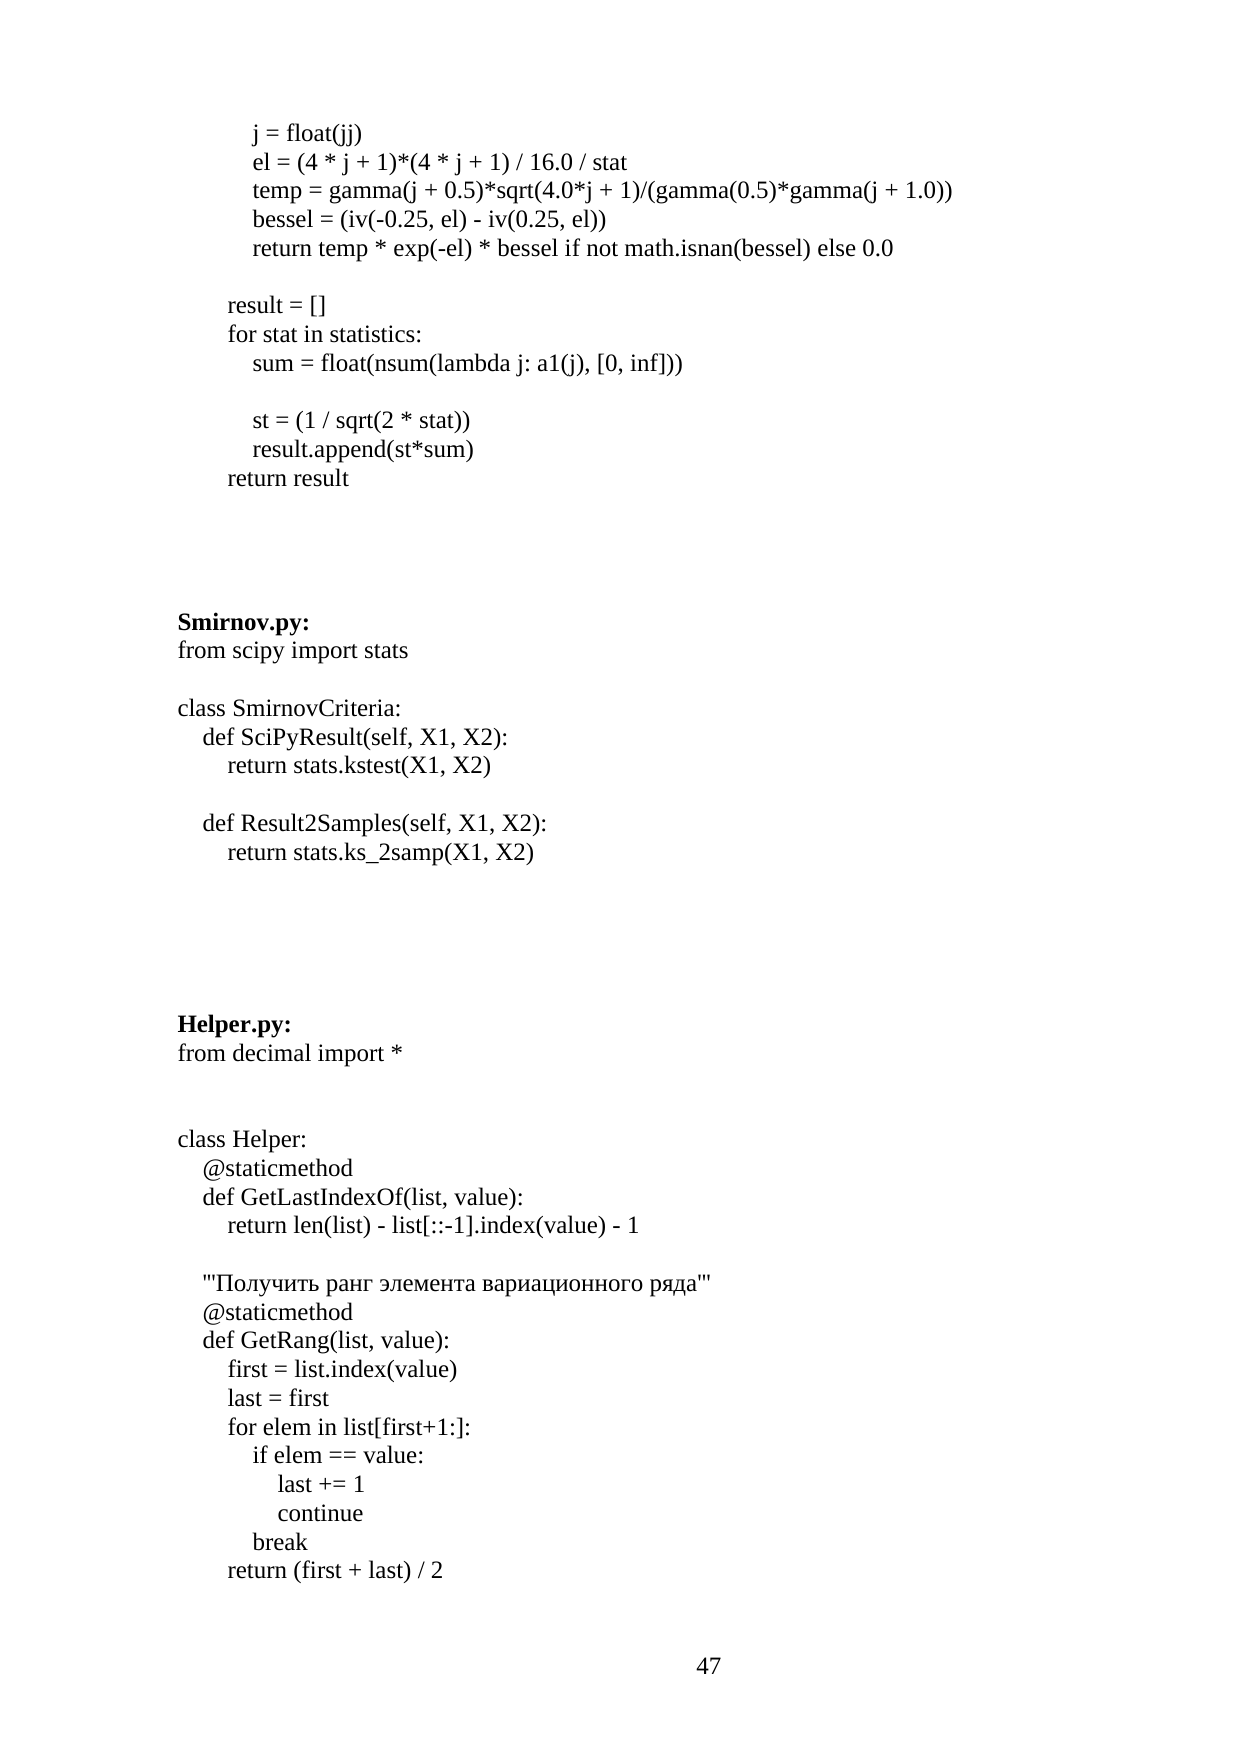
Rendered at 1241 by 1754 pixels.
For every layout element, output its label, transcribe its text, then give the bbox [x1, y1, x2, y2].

text from decimal import * [177, 1038, 1181, 1067]
text class SmirnovCriteria: [177, 693, 1181, 722]
text result = [] [177, 291, 1181, 319]
text for stat in statistics: [177, 319, 1181, 348]
text j = float(jj) [177, 118, 1181, 147]
text bessel = (iv(-0.25, el) - iv(0.25, el)) [177, 204, 1181, 233]
text return len(list) - list[::-1].index(value) - 1 [177, 1211, 1181, 1239]
text @staticmethod [177, 1297, 1181, 1326]
text return temp * exp(-el) * bessel if not math.isnan(bessel) else 0.0 [177, 233, 1181, 262]
text last = first [177, 1383, 1181, 1412]
text if elem == value: [177, 1441, 1181, 1469]
text @staticmethod [177, 1153, 1181, 1182]
text first = list.index(value) [177, 1354, 1181, 1383]
text class Helper: [177, 1124, 1181, 1153]
text return stats.kstest(X1, X2) [177, 751, 1181, 779]
text return (first + last) / 2 [177, 1556, 1181, 1584]
text st = (1 / sqrt(2 * stat)) [177, 406, 1181, 434]
text Helper.py: [177, 1009, 1181, 1038]
text result.append(st*sum) [177, 434, 1181, 463]
text break [177, 1527, 1181, 1556]
text return result [177, 463, 1181, 492]
text from scipy import stats [177, 636, 1181, 664]
text sum = float(nsum(lambda j: a1(j), [0, inf])) [177, 348, 1181, 377]
text '''Получить ранг элемента вариационного ряда''' [177, 1268, 1181, 1297]
text def GetLastIndexOf(list, value): [177, 1182, 1181, 1211]
text last += 1 [177, 1469, 1181, 1498]
text def Result2Samples(self, X1, X2): [177, 808, 1181, 837]
text continue [177, 1498, 1181, 1527]
text for elem in list[first+1:]: [177, 1412, 1181, 1441]
text el = (4 * j + 1)*(4 * j + 1) / 16.0 / stat [177, 147, 1181, 176]
text def GetRang(list, value): [177, 1326, 1181, 1354]
text temp = gamma(j + 0.5)*sqrt(4.0*j + 1)/(gamma(0.5)*gamma(j + 1.0)) [177, 176, 1181, 204]
text def SciPyResult(self, X1, X2): [177, 722, 1181, 751]
text return stats.ks_2samp(X1, X2) [177, 837, 1181, 866]
text Smirnov.py: [177, 607, 1181, 636]
